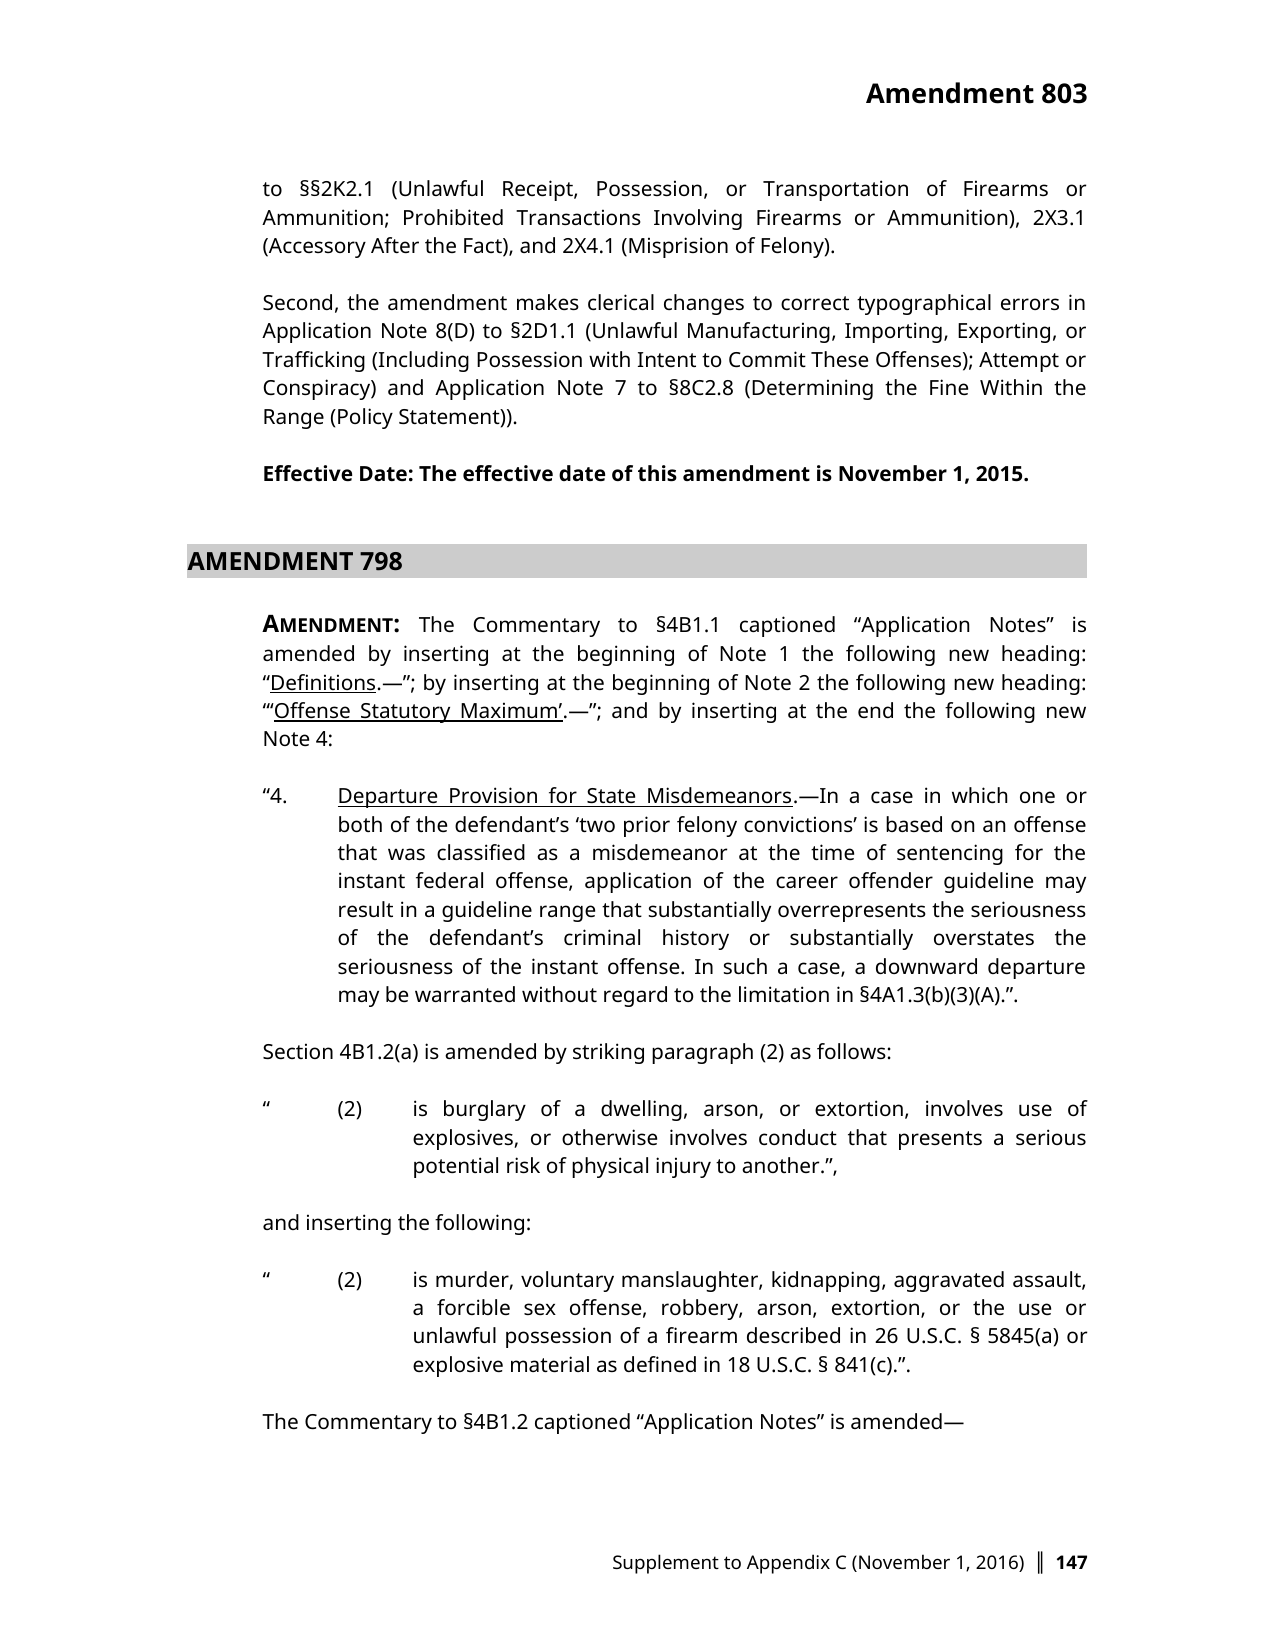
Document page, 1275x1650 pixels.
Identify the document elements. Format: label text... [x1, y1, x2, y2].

text Amendment: The Commentary to §4B1.1 captioned “Application Notes” is amended by inserting at the beginning of Note 1 the following new heading: “Definitions.—”; by inserting at the beginning of Note 2 the following new heading: “‘Offense Statutory Maximum’.—”; and by inserting at the end the following new Note 4: [262, 607, 1087, 753]
text and inserting the following: [262, 1208, 1087, 1236]
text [262, 174, 1087, 260]
text AMENDMENT 798 [187, 544, 1087, 578]
text “ (2) is burglary of a dwelling, arson, or extortion, involves use of explosives, or otherwise involves conduct that presents a serious potential risk of physical injury to another.”, [262, 1094, 1087, 1179]
text “ (2) is murder, voluntary manslaughter, kidnapping, aggravated assault, a forcible sex offense, robbery, arson, extortion, or the use or unlawful possession of a firearm described in 26 U.S.C. § 5845(a) or explosive material as defined in 18 U.S.C. § 841(c).”. [262, 1265, 1087, 1378]
text Second, the amendment makes clerical changes to correct typographical errors in Application Note 8(D) to §2D1.1 (Unlawful Manufacturing, Importing, Exporting, or Trafficking (Including Possession with Intent to Commit These Offenses); Attempt or Conspiracy) and Application Note 7 to §8C2.8 (Determining the Fine Within the Range (Policy Statement)). [262, 288, 1087, 430]
text Section 4B1.2(a) is amended by striking paragraph (2) as follows: [262, 1037, 1087, 1066]
text The Commentary to §4B1.2 captioned “Application Notes” is amended— [262, 1407, 1087, 1435]
text Effective Date: The effective date of this amendment is November 1, 2015. [262, 459, 1087, 487]
text “4. Departure Provision for State Misdemeanors.—In a case in which one or both of the defendant’s ‘two prior felony convictions’ is based on an offense that was classified as a misdemeanor at the time of sentencing for the instant federal offense, application of the career offender guideline may result in a guideline range that substantially overrepresents the seriousness of the defendant’s criminal history or substantially overstates the seriousness of the instant offense. In such a case, a downward departure may be warranted without regard to the limitation in §4A1.3(b)(3)(A).”. [262, 781, 1087, 1009]
